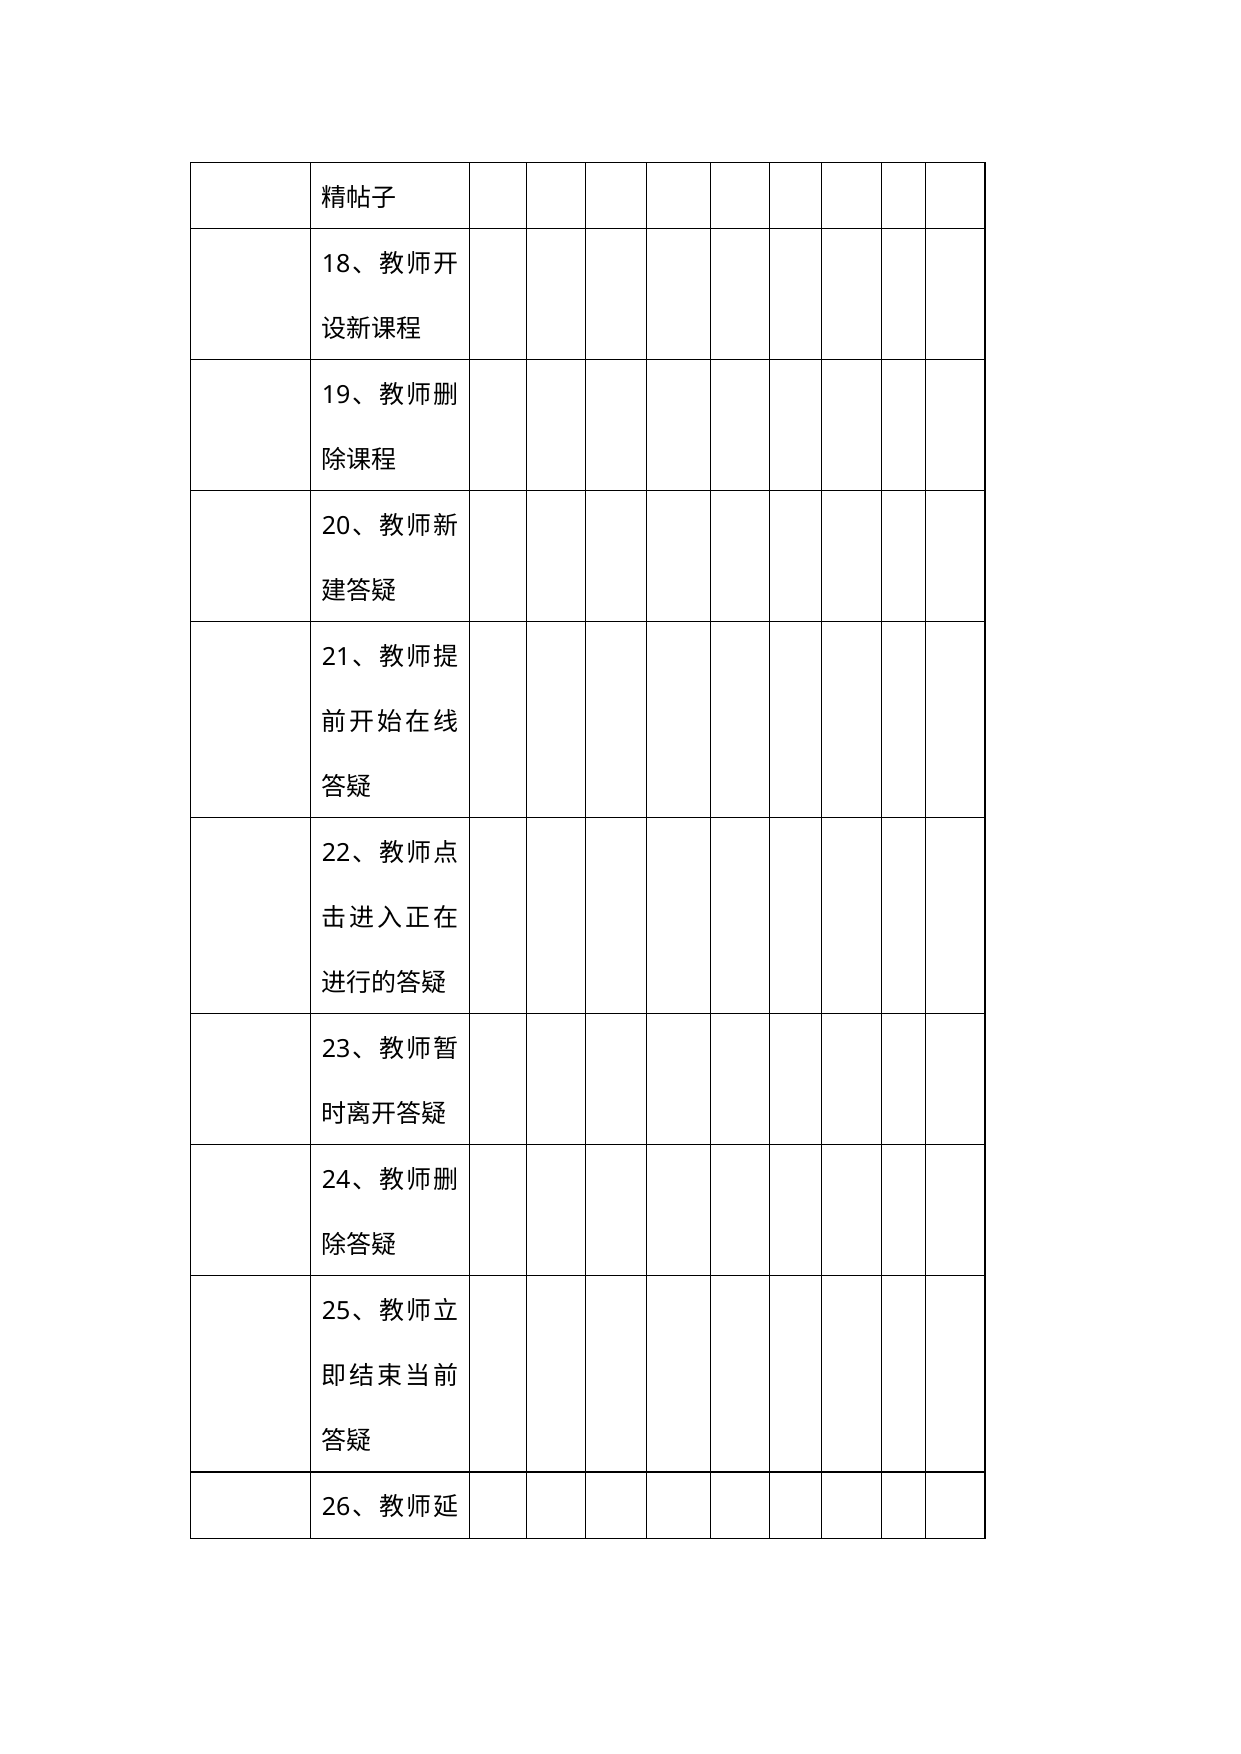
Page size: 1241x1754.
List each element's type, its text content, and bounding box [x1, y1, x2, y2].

table_cell [770, 491, 821, 621]
table_cell [191, 491, 310, 621]
table_cell [527, 1145, 585, 1275]
table_cell [470, 1014, 526, 1144]
table_cell [926, 163, 984, 228]
table_cell [770, 1014, 821, 1144]
table_cell [822, 163, 881, 228]
table_cell [191, 1276, 310, 1471]
table_cell [191, 1473, 310, 1537]
table_cell [586, 1276, 646, 1471]
table_cell 25、教师立即结束当前答疑 [311, 1276, 469, 1471]
table_cell [470, 818, 526, 1013]
table_cell 20、教师新建答疑 [311, 491, 469, 621]
table_cell [586, 622, 646, 817]
table_cell [822, 1276, 881, 1471]
table_cell [822, 622, 881, 817]
table_cell [647, 1014, 710, 1144]
table_cell [822, 1473, 881, 1537]
table_cell 17、教师加精帖子 [311, 163, 469, 228]
table_cell 23、教师暂时离开答疑 [311, 1014, 469, 1144]
table_cell [470, 1473, 526, 1537]
table_cell [711, 1014, 769, 1144]
table_cell [647, 163, 710, 228]
table_cell [470, 491, 526, 621]
table_cell [586, 1014, 646, 1144]
table_cell [191, 622, 310, 817]
table_cell [822, 229, 881, 359]
table_cell [647, 1276, 710, 1471]
table_cell [647, 1473, 710, 1537]
table_cell [926, 818, 984, 1013]
table_cell [647, 229, 710, 359]
table_cell [882, 229, 925, 359]
table_cell [527, 1473, 585, 1537]
table_cell [882, 1014, 925, 1144]
table_cell [586, 229, 646, 359]
table_cell [647, 491, 710, 621]
table_cell [470, 229, 526, 359]
table_cell [882, 163, 925, 228]
table_cell [527, 360, 585, 490]
table_cell [470, 163, 526, 228]
table_cell 19、教师删除课程 [311, 360, 469, 490]
table_cell [882, 1145, 925, 1275]
table_cell [191, 229, 310, 359]
table_cell [711, 1276, 769, 1471]
table_cell [822, 1145, 881, 1275]
table_cell [647, 360, 710, 490]
table_cell [770, 229, 821, 359]
table_cell [191, 818, 310, 1013]
table_cell [711, 622, 769, 817]
table_cell 26、教师延长在线答疑时间 [311, 1473, 469, 1537]
table_cell [822, 360, 881, 490]
table_cell [882, 1276, 925, 1471]
table_cell [770, 1145, 821, 1275]
table_cell [711, 491, 769, 621]
table_cell [586, 163, 646, 228]
table_cell [711, 163, 769, 228]
table_cell [770, 622, 821, 817]
table_cell [822, 818, 881, 1013]
table_cell [822, 1014, 881, 1144]
table_cell [527, 1276, 585, 1471]
table_cell [882, 622, 925, 817]
table_cell [711, 1473, 769, 1537]
table_cell [191, 360, 310, 490]
table_cell [191, 163, 310, 228]
table_cell [711, 1145, 769, 1275]
table_cell [191, 1014, 310, 1144]
table_cell [882, 818, 925, 1013]
table_cell [527, 229, 585, 359]
table_cell [882, 491, 925, 621]
table_cell [711, 818, 769, 1013]
table_cell [586, 491, 646, 621]
table_cell [882, 360, 925, 490]
table_cell [470, 360, 526, 490]
table_cell 18、教师开设新课程 [311, 229, 469, 359]
table_cell 24、教师删除答疑 [311, 1145, 469, 1275]
table_cell 21、教师提前开始在线答疑 [311, 622, 469, 817]
table_cell [586, 818, 646, 1013]
table_cell [770, 818, 821, 1013]
table_cell [711, 229, 769, 359]
table_cell [770, 1276, 821, 1471]
table_cell [711, 360, 769, 490]
table_cell [191, 1145, 310, 1275]
table_cell [926, 360, 984, 490]
table_cell [586, 360, 646, 490]
table_cell [647, 622, 710, 817]
table_cell [926, 491, 984, 621]
table_cell [926, 1145, 984, 1275]
table_cell [926, 1276, 984, 1471]
table_cell [586, 1473, 646, 1537]
table_cell [770, 360, 821, 490]
table_cell [926, 622, 984, 817]
table_cell [770, 163, 821, 228]
table_cell [527, 1014, 585, 1144]
table_cell [647, 1145, 710, 1275]
table_cell [926, 1014, 984, 1144]
table_cell [770, 1473, 821, 1537]
table_cell [470, 1145, 526, 1275]
table_cell [926, 1473, 984, 1537]
table_cell 22、教师点击进入正在进行的答疑 [311, 818, 469, 1013]
table_cell [527, 818, 585, 1013]
table_cell [527, 491, 585, 621]
table_cell [822, 491, 881, 621]
table_cell [882, 1473, 925, 1537]
table_cell [647, 818, 710, 1013]
table_cell [527, 163, 585, 228]
table_cell [470, 1276, 526, 1471]
table_cell [586, 1145, 646, 1275]
table_cell [470, 622, 526, 817]
table_cell [926, 229, 984, 359]
table_cell [527, 622, 585, 817]
